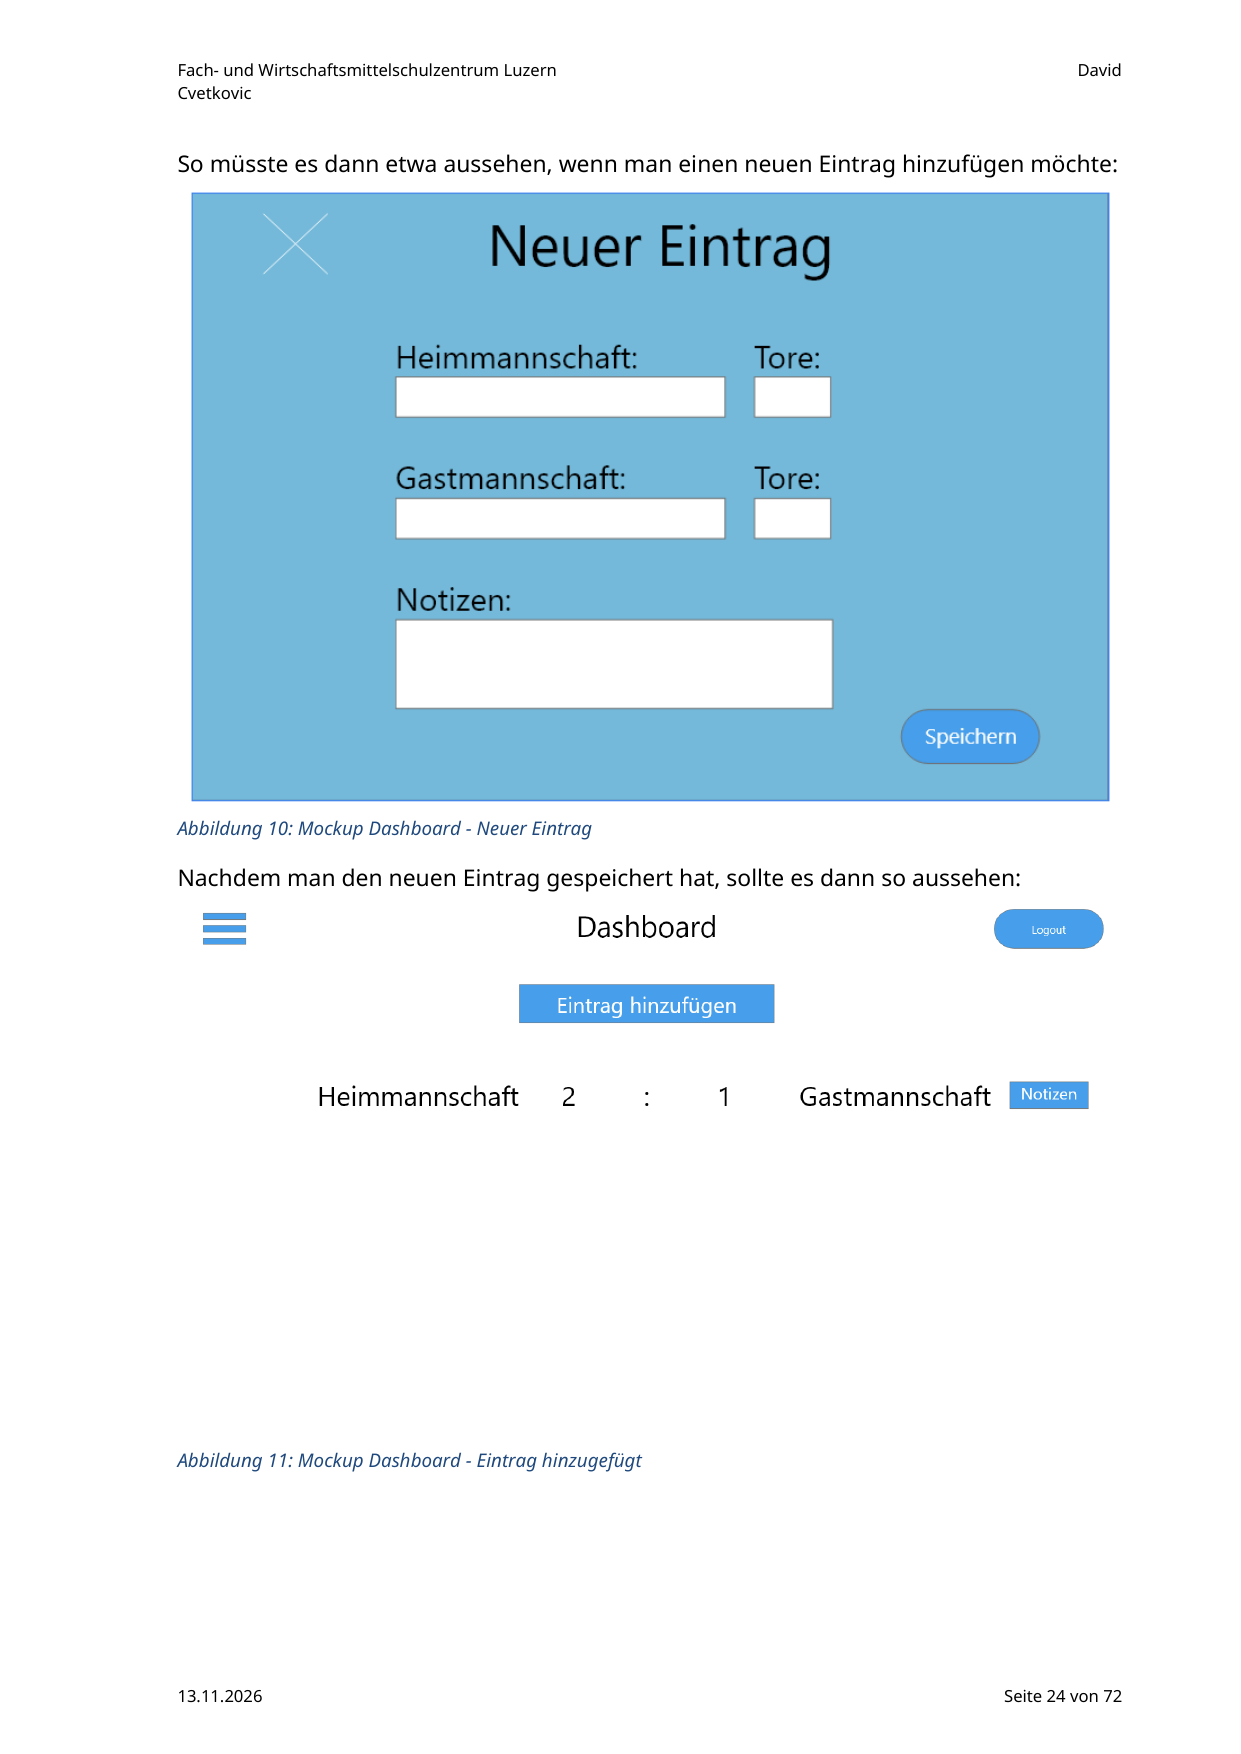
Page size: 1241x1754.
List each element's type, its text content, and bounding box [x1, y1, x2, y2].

text Abbildung 11: Mockup Dashboard - Eintrag hinzugefügt [177, 1447, 1122, 1473]
text Nachdem man den neuen Eintrag gespeichert hat, sollte es dann so aussehen: [177, 862, 1122, 893]
picture [177, 178, 1123, 816]
text Abbildung 10: Mockup Dashboard - Neuer Eintrag [177, 816, 1122, 841]
picture [177, 893, 1123, 1447]
text So müsste es dann etwa aussehen, wenn man einen neuen Eintrag hinzufügen möchte: [177, 148, 1122, 178]
